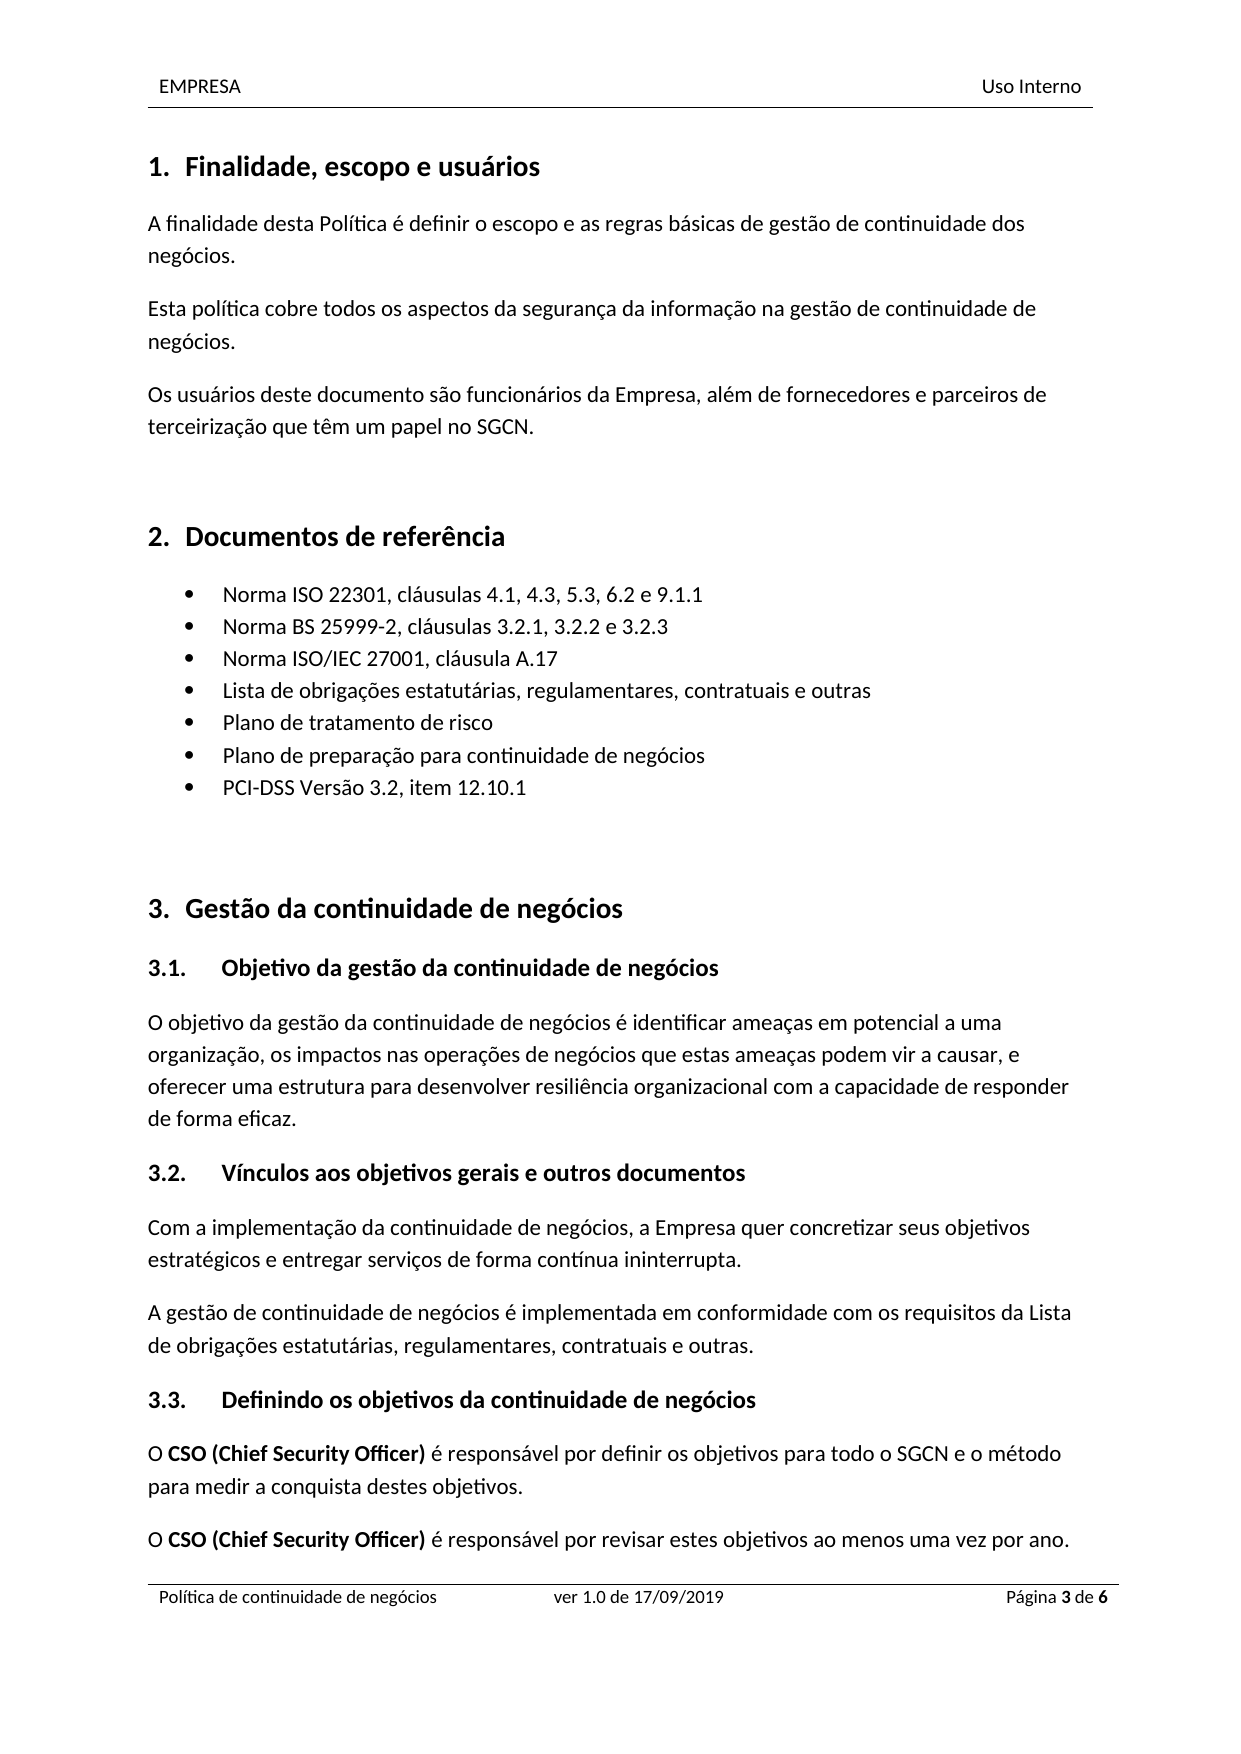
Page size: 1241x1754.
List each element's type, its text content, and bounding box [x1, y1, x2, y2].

subtitle Gestão da continuidade de negócios [148, 890, 1093, 926]
list Plano de preparação para continuidade de negócios [185, 741, 1093, 769]
list Norma BS 25999-2, cláusulas 3.2.1, 3.2.2 e 3.2.3 [185, 612, 1093, 640]
text Os usuários deste documento são funcionários da Empresa, além de fornecedores e parceiros de terceirização que têm um papel no SGCN. [148, 380, 1093, 440]
text A gestão de continuidade de negócios é implementada em conformidade com os requisitos da Lista de obrigações estatutárias, regulamentares, contratuais e outras. [148, 1298, 1093, 1359]
list Norma ISO 22301, cláusulas 4.1, 4.3, 5.3, 6.2 e 9.1.1 [185, 580, 1093, 608]
text Com a implementação da continuidade de negócios, a Empresa quer concretizar seus objetivos estratégicos e entregar serviços de forma contínua ininterrupta. [148, 1213, 1093, 1273]
text O objetivo da gestão da continuidade de negócios é identificar ameaças em potencial a uma organização, os impactos nas operações de negócios que estas ameaças podem vir a causar, e oferecer uma estrutura para desenvolver resiliência organizacional com a capacidade de responder de forma eficaz. [148, 1008, 1093, 1132]
list Norma ISO/IEC 27001, cláusula A.17 [185, 644, 1093, 672]
subtitle Objetivo da gestão da continuidade de negócios [148, 952, 1093, 983]
subtitle Documentos de referência [148, 518, 1093, 554]
text O CSO (Chief Security Officer) é responsável por definir os objetivos para todo o SGCN e o método para medir a conquista destes objetivos. [148, 1439, 1093, 1500]
list Lista de obrigações estatutárias, regulamentares, contratuais e outras [185, 676, 1093, 704]
subtitle Vínculos aos objetivos gerais e outros documentos [148, 1157, 1093, 1188]
list PCI-DSS Versão 3.2, item 12.10.1 [185, 773, 1093, 801]
text A finalidade desta Política é definir o escopo e as regras básicas de gestão de continuidade dos negócios. [148, 209, 1093, 269]
list Plano de tratamento de risco [185, 708, 1093, 737]
subtitle Definindo os objetivos da continuidade de negócios [148, 1384, 1093, 1414]
text O CSO (Chief Security Officer) é responsável por revisar estes objetivos ao menos uma vez por ano. [148, 1525, 1093, 1553]
text Esta política cobre todos os aspectos da segurança da informação na gestão de continuidade de negócios. [148, 294, 1093, 355]
subtitle Finalidade, escopo e usuários [148, 148, 1093, 183]
